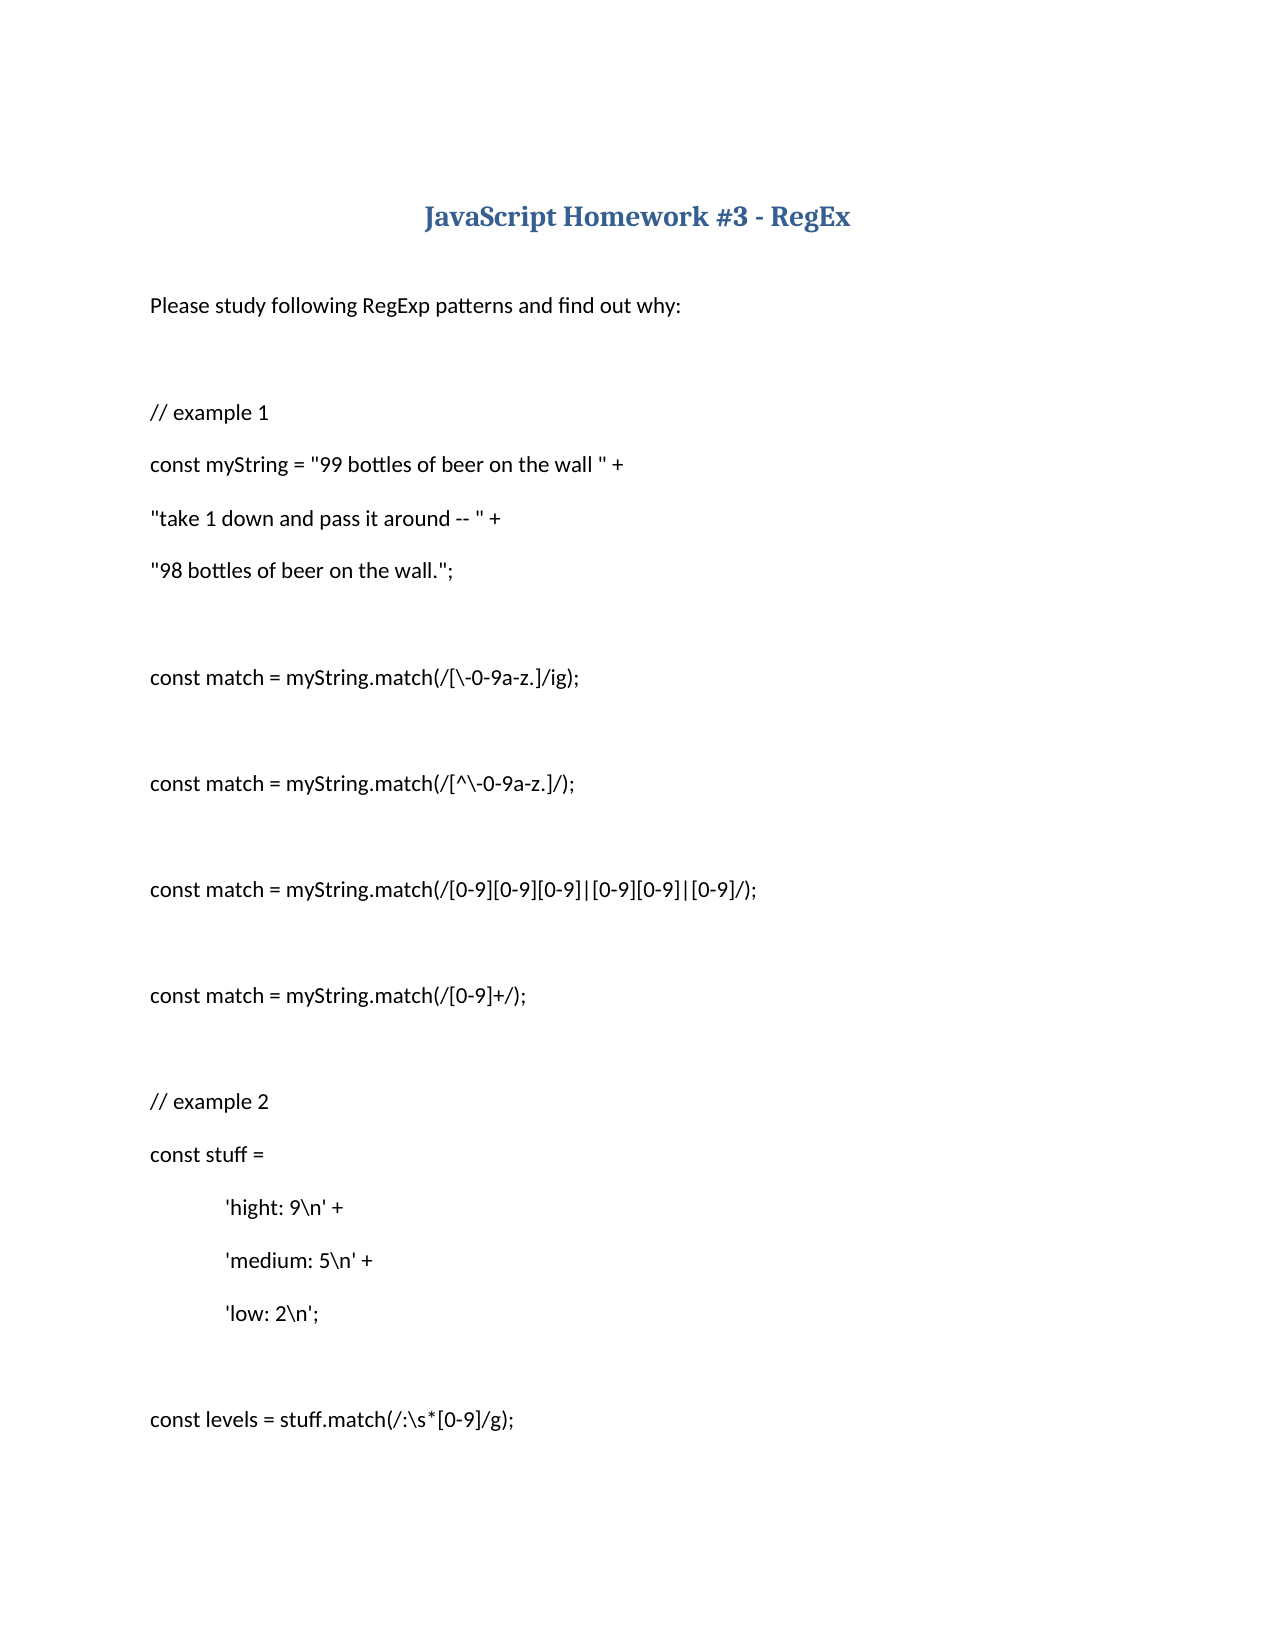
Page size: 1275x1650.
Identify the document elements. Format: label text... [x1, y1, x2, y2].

text const myString = "99 bottles of beer on the wall " + [150, 451, 1125, 479]
text 'low: 2\n'; [150, 1299, 1125, 1327]
text const match = myString.match(/[^\-0-9a-z.]/); [150, 769, 1125, 797]
text "98 bottles of beer on the wall."; [150, 557, 1125, 585]
text const levels = stuff.match(/:\s*[0-9]/g); [150, 1405, 1125, 1433]
text const match = myString.match(/[\-0-9a-z.]/ig); [150, 663, 1125, 691]
text 'hight: 9\n' + [150, 1193, 1125, 1221]
text const stuff = [150, 1140, 1125, 1168]
subtitle JavaScript Homework #3 - RegEx [150, 200, 1125, 233]
text const match = myString.match(/[0-9][0-9][0-9]|[0-9][0-9]|[0-9]/); [150, 875, 1125, 903]
text // example 2 [150, 1087, 1125, 1115]
text Please study following RegExp patterns and find out why: [150, 292, 1125, 319]
text const match = myString.match(/[0-9]+/); [150, 981, 1125, 1009]
text "take 1 down and pass it around -- " + [150, 504, 1125, 532]
text // example 1 [150, 398, 1125, 426]
text 'medium: 5\n' + [150, 1246, 1125, 1274]
